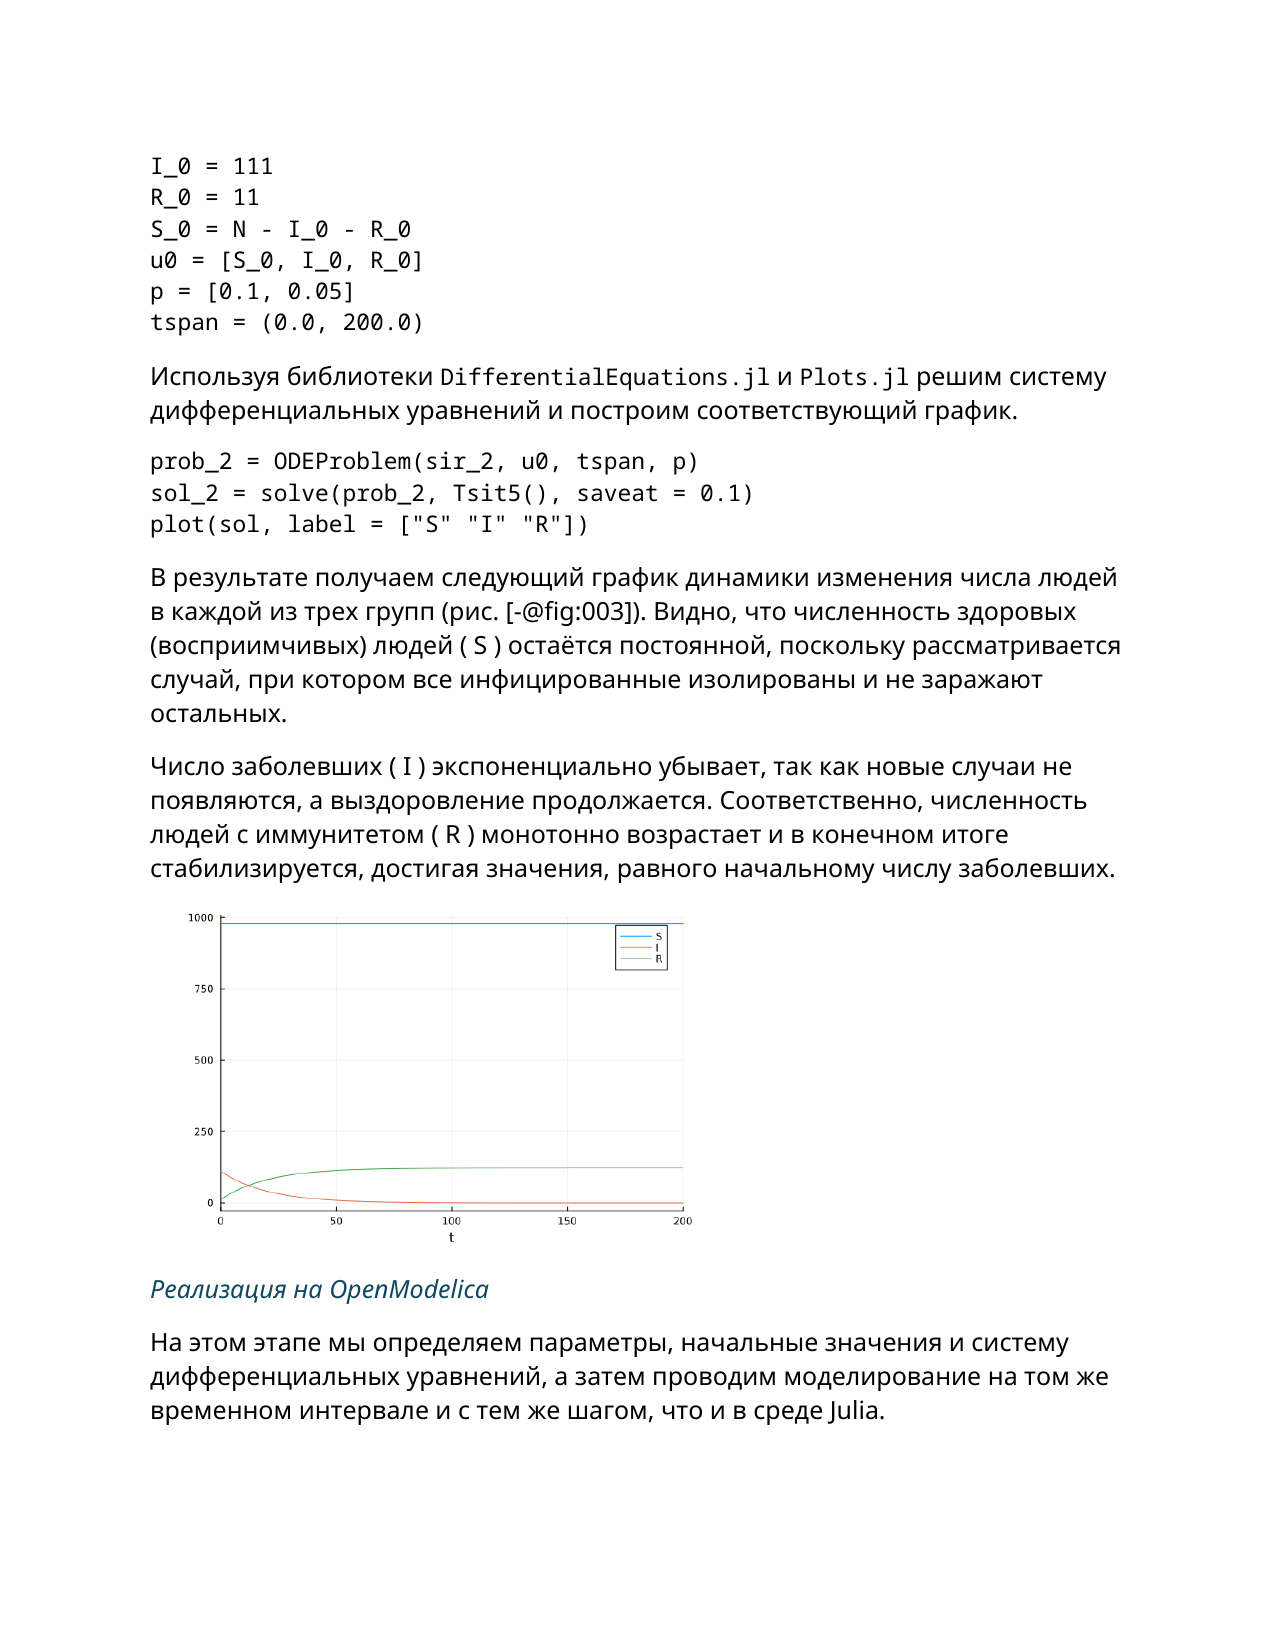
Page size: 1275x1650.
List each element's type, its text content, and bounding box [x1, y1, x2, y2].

text Число заболевших ( I ) экспоненциально убывает, так как новые случаи не появляются, а выздоровление продолжается. Соответственно, численность людей с иммунитетом ( R ) монотонно возрастает и в конечном итоге стабилизируется, достигая значения, равного начальному числу заболевших. [150, 749, 1125, 885]
picture [168, 903, 782, 1254]
subtitle Реализация на OpenModelica [150, 1272, 1125, 1306]
text На этом этапе мы определяем параметры, начальные значения и систему дифференциальных уравнений, а затем проводим моделирование на том же временном интервале и с тем же шагом, что и в среде Julia. [150, 1325, 1125, 1427]
text Используя библиотеки DifferentialEquations.jl и Plots.jl решим систему дифференциальных уравнений и построим соответствующий график. [150, 358, 1125, 426]
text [150, 150, 1125, 337]
text В результате получаем следующий график динамики изменения числа людей в каждой из трех групп (рис. [-@fig:003]). Видно, что численность здоровых (восприимчивых) людей ( S ) остаётся постоянной, поскольку рассматривается случай, при котором все инфицированные изолированы и не заражают остальных. [150, 560, 1125, 730]
text prob_2 = ODEProblem(sir_2, u0, tspan, p) sol_2 = solve(prob_2, Tsit5(), saveat = 0.1) plot(sol, label = ["S" "I" "R"]) [150, 445, 1125, 539]
